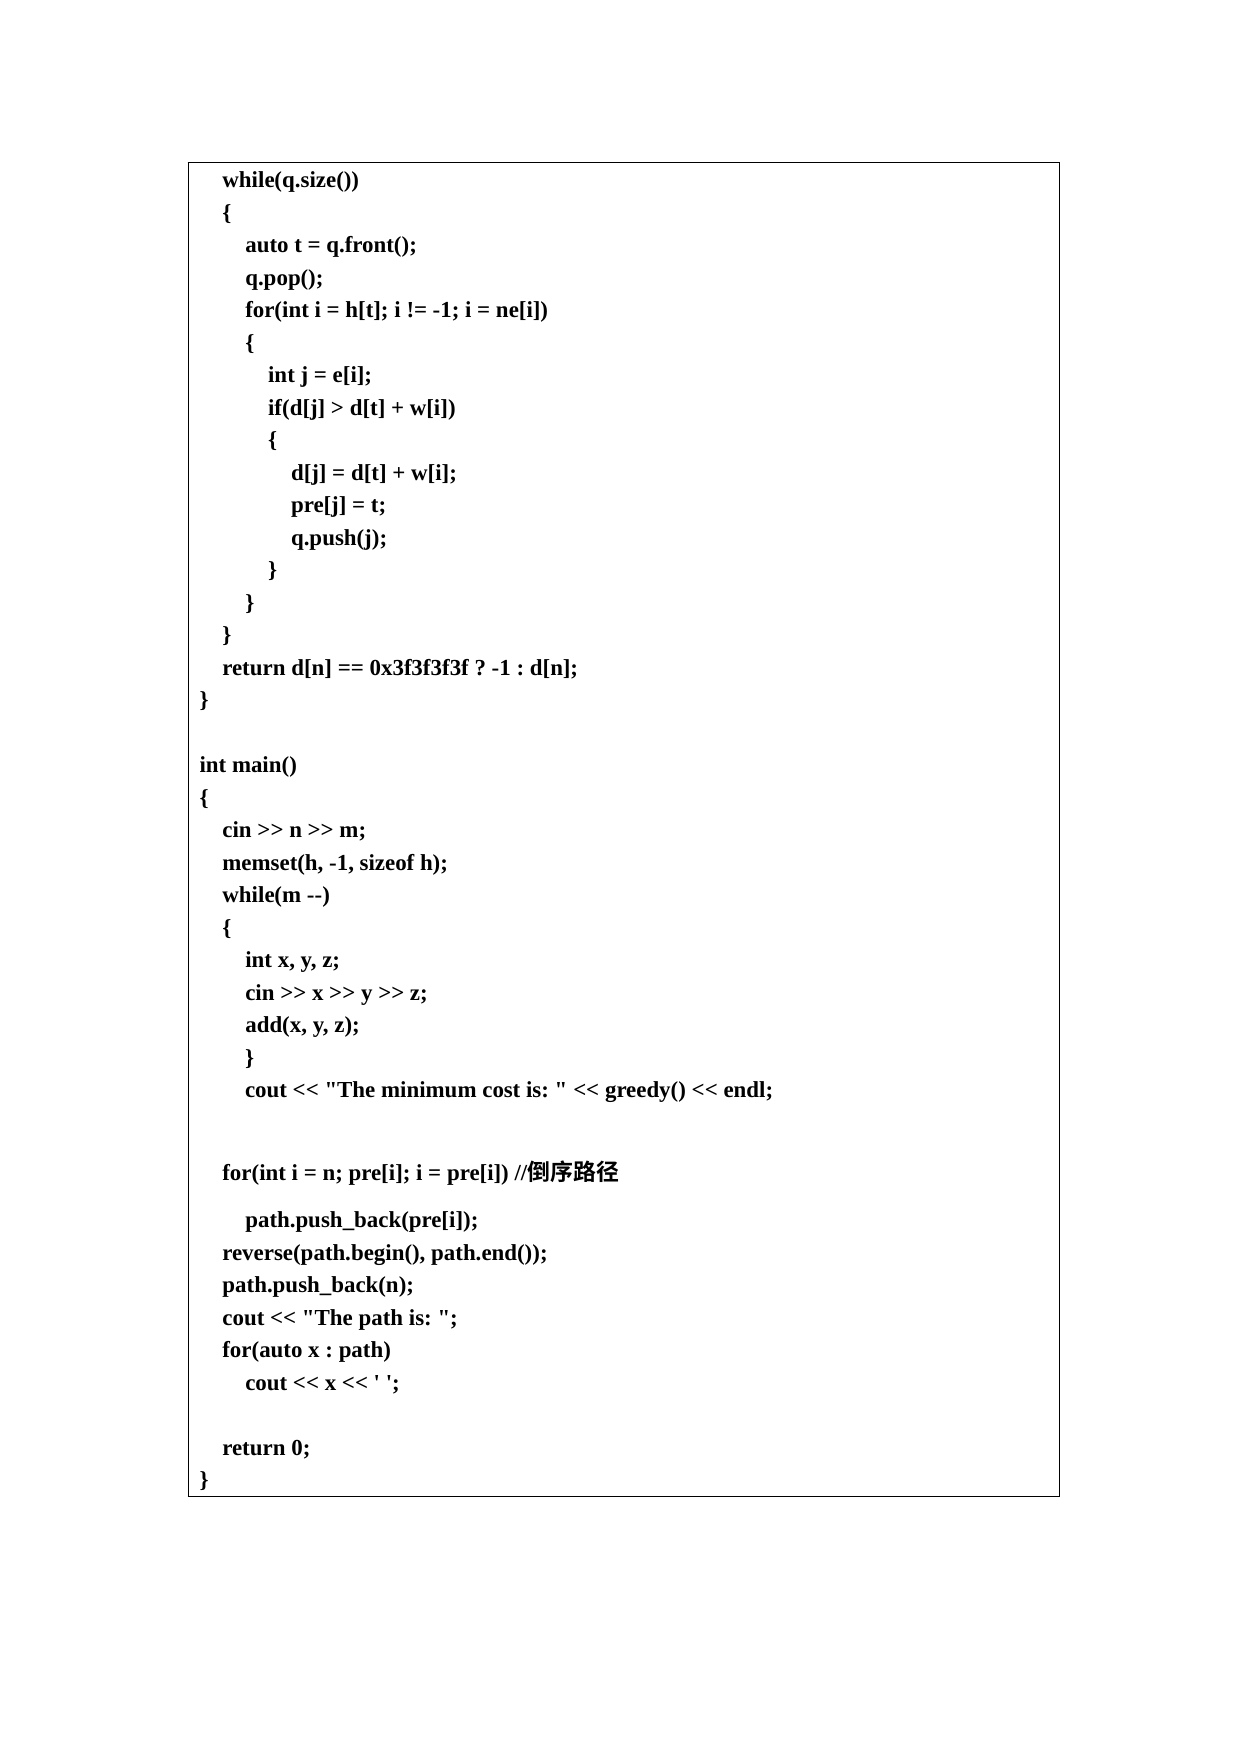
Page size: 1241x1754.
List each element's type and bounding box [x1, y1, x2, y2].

table_header [189, 163, 1059, 1496]
